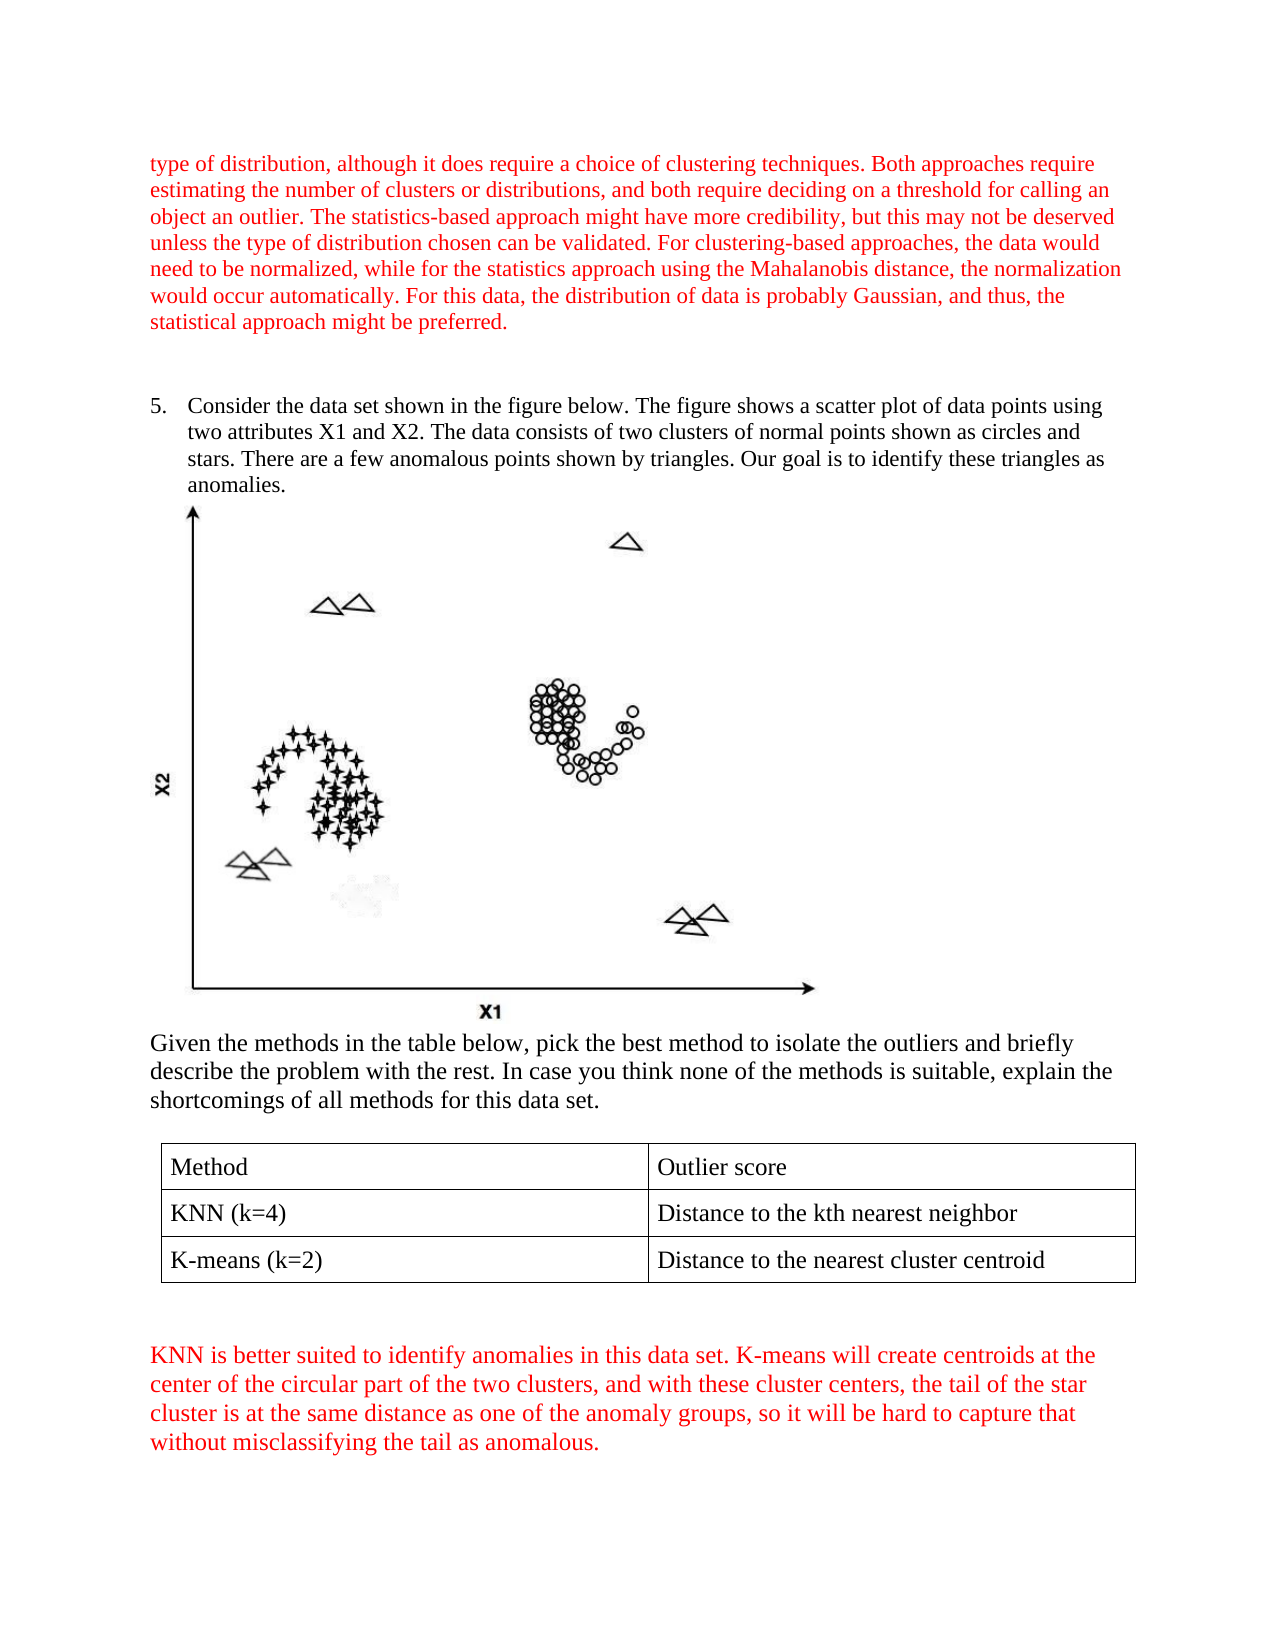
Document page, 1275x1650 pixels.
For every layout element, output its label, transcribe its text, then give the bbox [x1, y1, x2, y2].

table_cell KNN (k=4) [162, 1190, 648, 1236]
table_cell K-means (k=2) [162, 1237, 648, 1282]
subtitle Consider the data set shown in the figure below. The figure shows a scatter plot of data points using two attributes X1 and X2. The data consists of two clusters of normal points shown as circles and stars. There are a few anomalous points shown by triangles. Our goal is to identify these triangles as anomalies. [150, 392, 1125, 497]
picture [150, 497, 826, 1024]
table_cell Distance to the kth nearest neighbor [649, 1190, 1135, 1236]
table_cell Distance to the nearest cluster centroid [649, 1237, 1135, 1282]
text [150, 150, 1125, 363]
table_header Method [162, 1144, 648, 1189]
text KNN is better suited to identify anomalies in this data set. K-means will create centroids at the center of the circular part of the two clusters, and with these cluster centers, the tail of the star cluster is at the same distance as one of the anomaly groups, so it will be hard to capture that without misclassifying the tail as anomalous. [150, 1341, 1125, 1456]
text Given the methods in the table below, pick the best method to isolate the outliers and briefly describe the problem with the rest. In case you think none of the methods is suitable, explain the shortcomings of all methods for this data set. [150, 1028, 1125, 1114]
table_header Outlier score [649, 1144, 1135, 1189]
